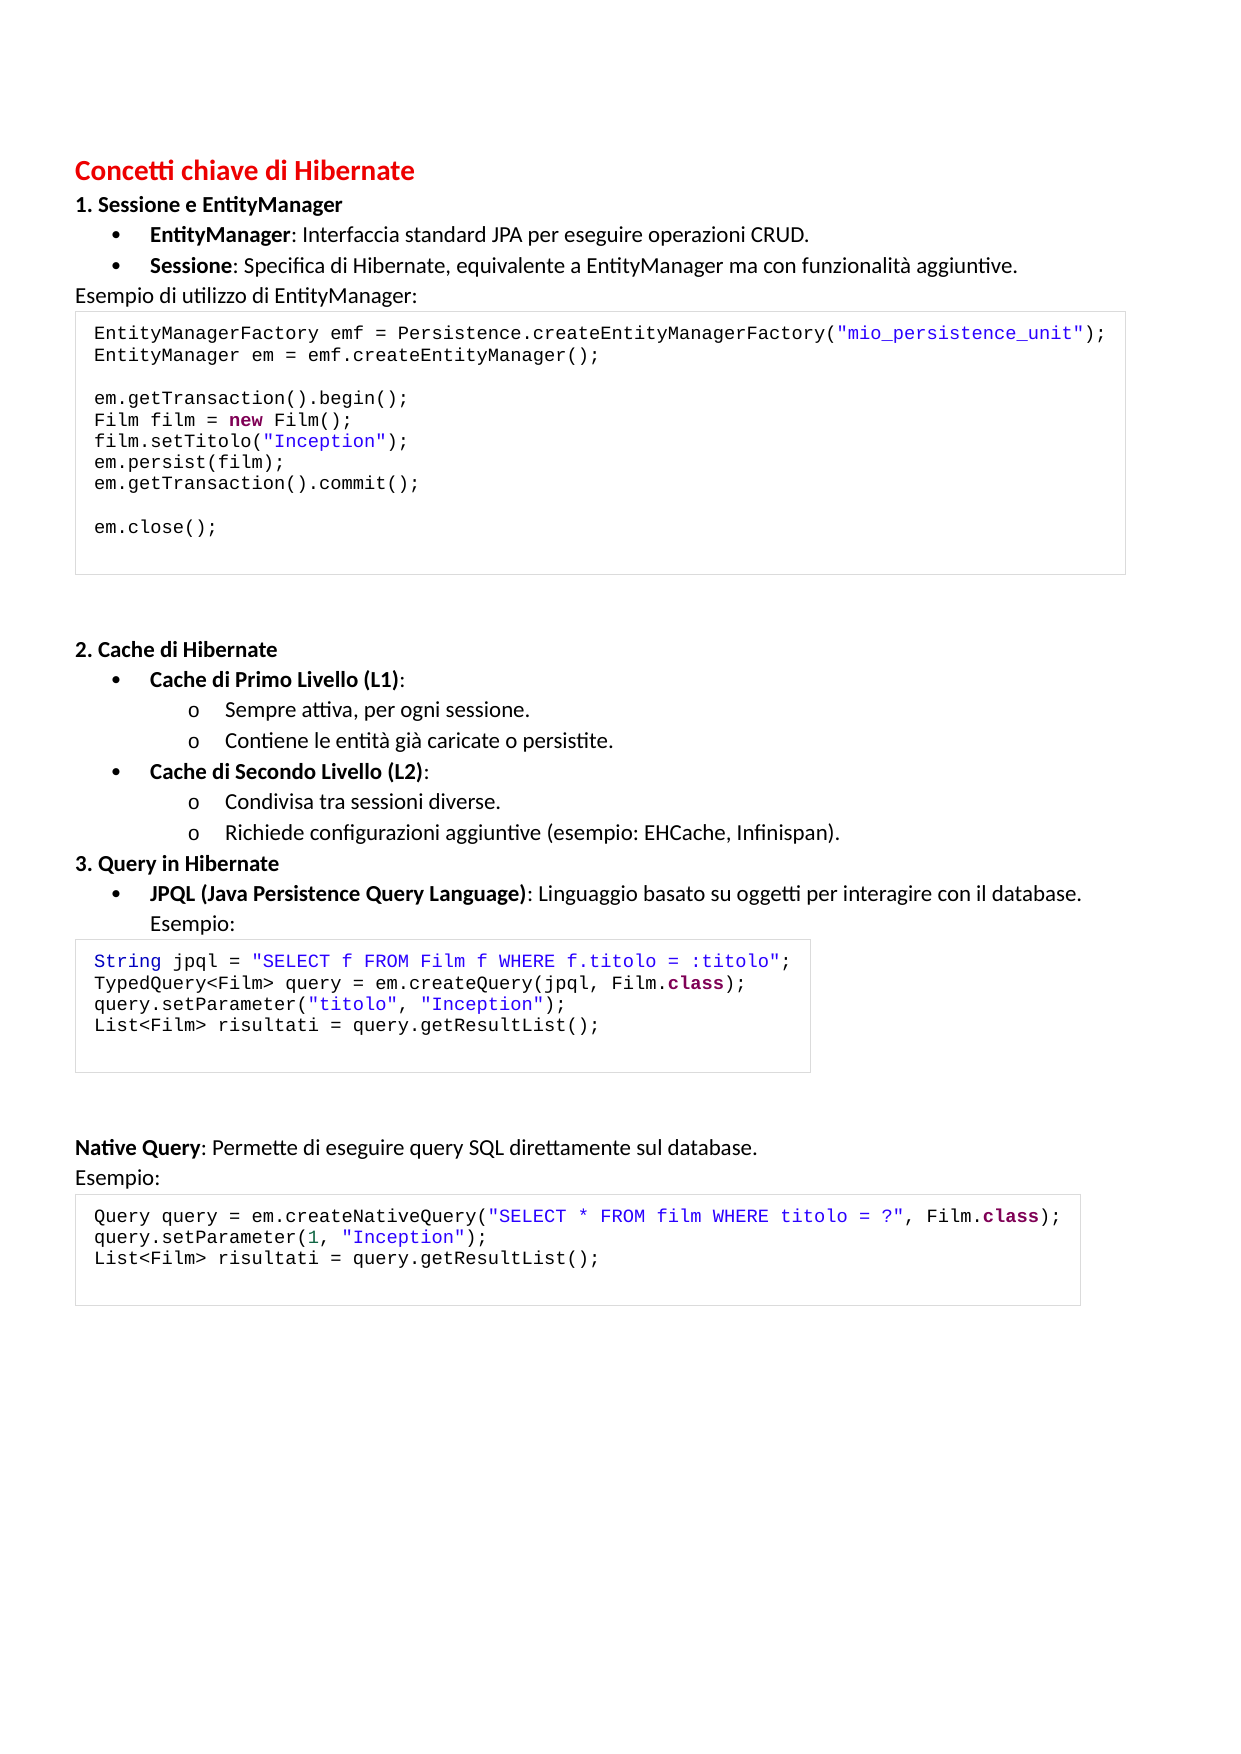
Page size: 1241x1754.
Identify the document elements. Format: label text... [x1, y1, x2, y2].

text Concetti chiave di Hibernate [75, 152, 1165, 187]
text 2. Cache di Hibernate [75, 635, 1165, 663]
text 1. Sessione e EntityManager [75, 190, 1165, 218]
text 3. Query in Hibernate [75, 849, 1165, 877]
list EntityManager: Interfaccia standard JPA per eseguire operazioni CRUD. [112, 221, 1165, 248]
list Sessione: Specifica di Hibernate, equivalente a EntityManager ma con funzionalità aggiuntive. [112, 251, 1165, 279]
list Cache di Primo Livello (L1): [112, 665, 1165, 693]
table_header EntityManagerFactory emf = Persistence.createEntityManagerFactory("mio_persistence_unit"); EntityManager em = emf.createEntityManager(); ​ em.getTransaction().begin(); Film film = new Film(); film.setTitolo("Inception"); em.persist(film); em.getTransaction().commit(); ​ em.close(); ​ [76, 312, 1125, 574]
table_header Query query = em.createNativeQuery("SELECT * FROM film WHERE titolo = ?", Film.class); query.setParameter(1, "Inception"); List<Film> risultati = query.getResultList(); ​ [76, 1195, 1080, 1305]
list Cache di Secondo Livello (L2): [112, 757, 1165, 785]
list Contiene le entità già caricate o persistite. [187, 726, 1165, 755]
list Richiede configurazioni aggiuntive (esempio: EHCache, Infinispan). [187, 818, 1165, 846]
list JPQL (Java Persistence Query Language): Linguaggio basato su oggetti per interagire con il database. Esempio: [112, 879, 1165, 937]
list Condivisa tra sessioni diverse. [187, 787, 1165, 816]
text Native Query: Permette di eseguire query SQL direttamente sul database. Esempio: [75, 1133, 1165, 1191]
list Sempre attiva, per ogni sessione. [187, 696, 1165, 724]
table_header String jpql = "SELECT f FROM Film f WHERE f.titolo = :titolo"; TypedQuery<Film> query = em.createQuery(jpql, Film.class); query.setParameter("titolo", "Inception"); List<Film> risultati = query.getResultList(); ​ [76, 940, 810, 1072]
text Esempio di utilizzo di EntityManager: [75, 281, 1165, 309]
